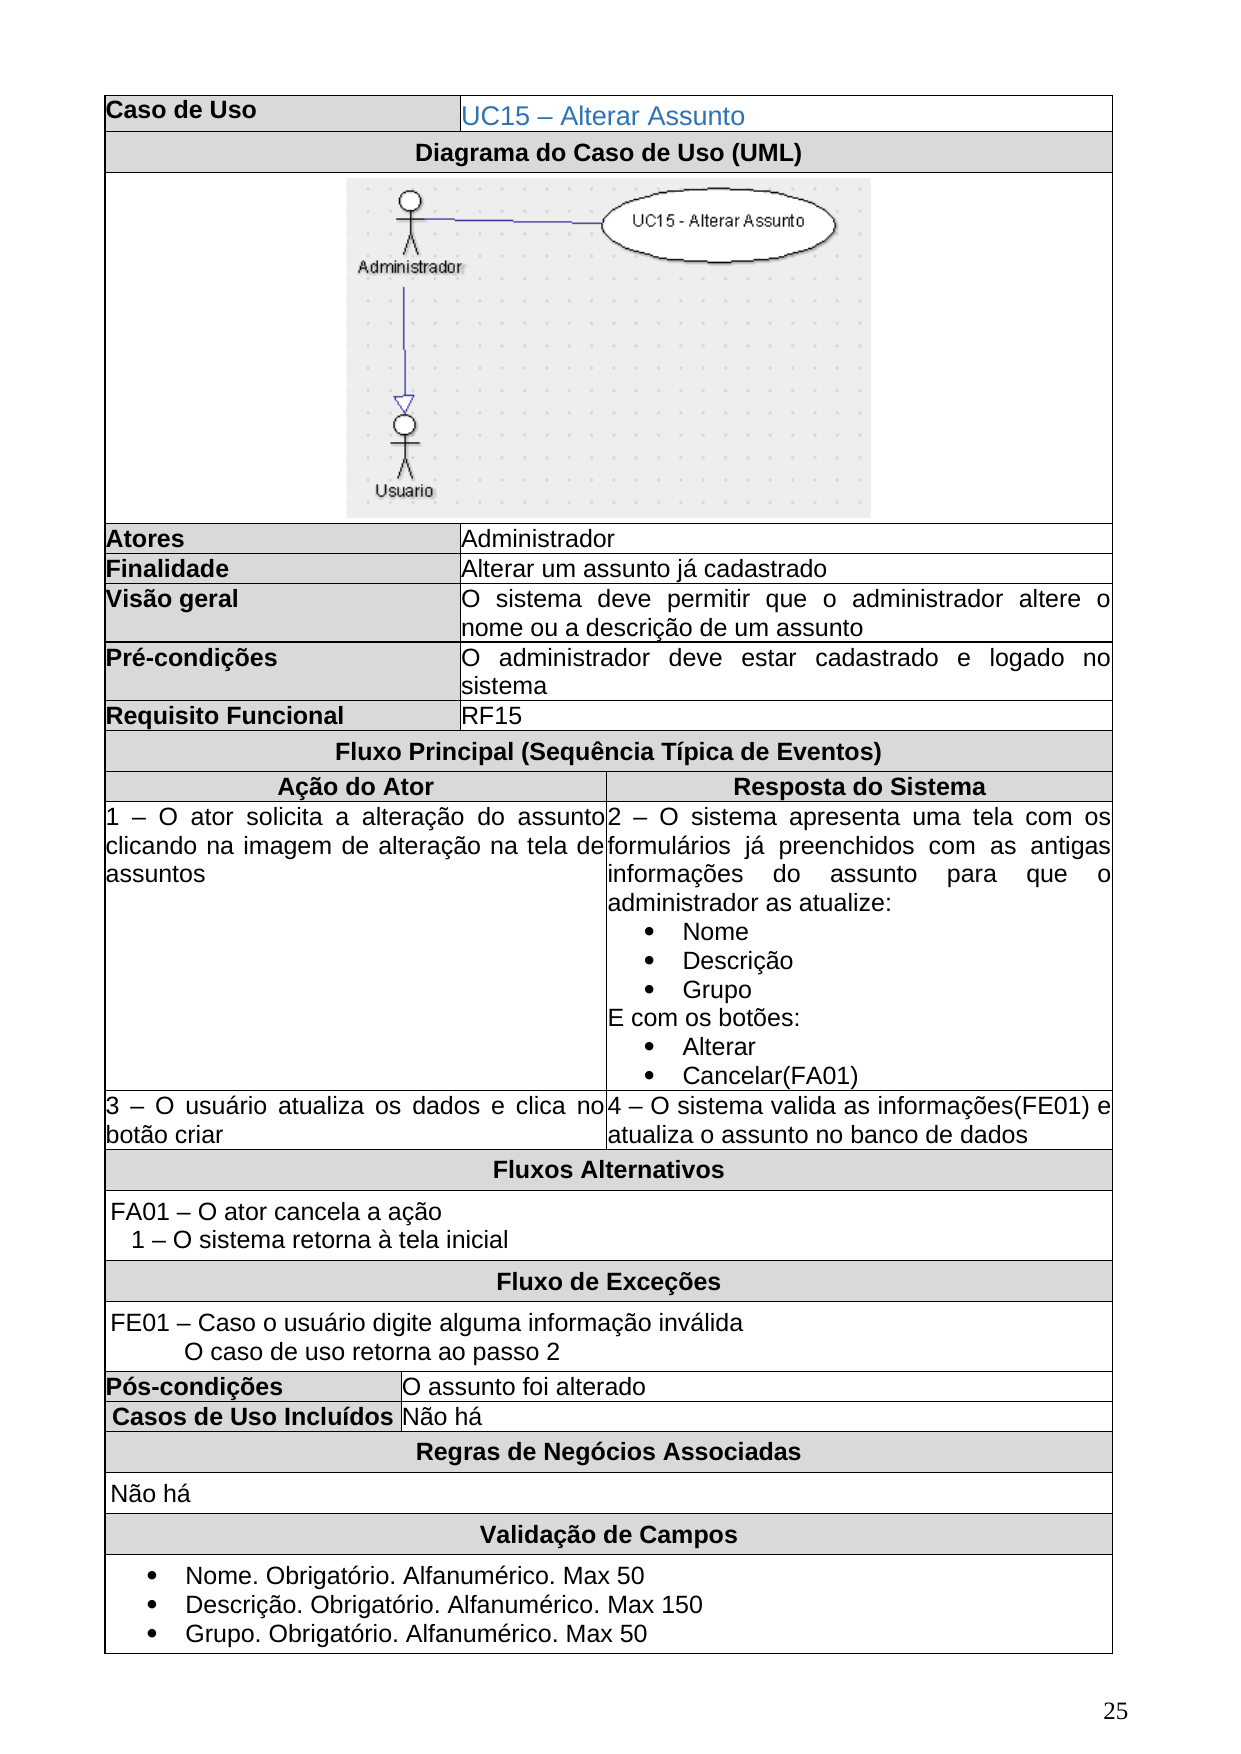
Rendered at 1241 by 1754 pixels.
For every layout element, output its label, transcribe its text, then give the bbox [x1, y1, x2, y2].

table_cell 1 – O ator solicita a alteração do assunto clicando na imagem de alteração na tela de assuntos [106, 802, 606, 1090]
table_cell Nome. Obrigatório. Alfanumérico. Max 50 Descrição. Obrigatório. Alfanumérico. Max 150 Grupo. Obrigatório. Alfanumérico. Max 50 [106, 1555, 1112, 1653]
table_cell Pré-condições [106, 643, 460, 700]
table_cell Validação de Campos [106, 1514, 1112, 1554]
table_cell RF15 [461, 701, 1112, 730]
table_cell 2 – O sistema apresenta uma tela com os formulários já preenchidos com as antigas informações do assunto para que o administrador as atualize: Nome Descrição Grupo E com os botões: Alterar Cancelar(FA01) [607, 802, 1112, 1090]
table_cell FA01 – O ator cancela a ação 1 – O sistema retorna à tela inicial [106, 1191, 1112, 1260]
table_header Caso de Uso [106, 96, 460, 131]
table_cell Atores [106, 524, 460, 553]
picture [346, 178, 871, 518]
table_cell Diagrama do Caso de Uso (UML) [106, 132, 1112, 172]
table_cell O sistema deve permitir que o administrador altere o nome ou a descrição de um assunto [461, 584, 1112, 641]
table_cell Casos de Uso Incluídos [106, 1402, 401, 1431]
table_cell Pós-condições [106, 1372, 401, 1401]
table_cell Fluxo Principal (Sequência Típica de Eventos) [106, 731, 1112, 771]
table_cell Fluxos Alternativos [106, 1150, 1112, 1190]
table_cell Ação do Ator [106, 772, 606, 801]
table_cell O assunto foi alterado [402, 1372, 1112, 1401]
table_cell Requisito Funcional [106, 701, 460, 730]
table_cell Administrador [461, 524, 1112, 553]
table_cell 4 – O sistema valida as informações(FE01) e atualiza o assunto no banco de dados [607, 1091, 1112, 1148]
table_cell Resposta do Sistema [607, 772, 1112, 801]
table_cell Alterar um assunto já cadastrado [461, 554, 1112, 583]
table_cell Não há [106, 1473, 1112, 1513]
table_cell Não há [402, 1402, 1112, 1431]
table_cell O administrador deve estar cadastrado e logado no sistema [461, 643, 1112, 700]
table_cell Regras de Negócios Associadas [106, 1432, 1112, 1472]
table_cell 3 – O usuário atualiza os dados e clica no botão criar [106, 1091, 606, 1148]
table_cell Visão geral [106, 584, 460, 641]
table_header UC15 – Alterar Assunto [461, 96, 1112, 131]
table_cell [106, 173, 1112, 523]
table_cell Finalidade [106, 554, 460, 583]
table_cell FE01 – Caso o usuário digite alguma informação inválida O caso de uso retorna ao passo 2 [106, 1302, 1112, 1371]
table_cell Fluxo de Exceções [106, 1261, 1112, 1301]
